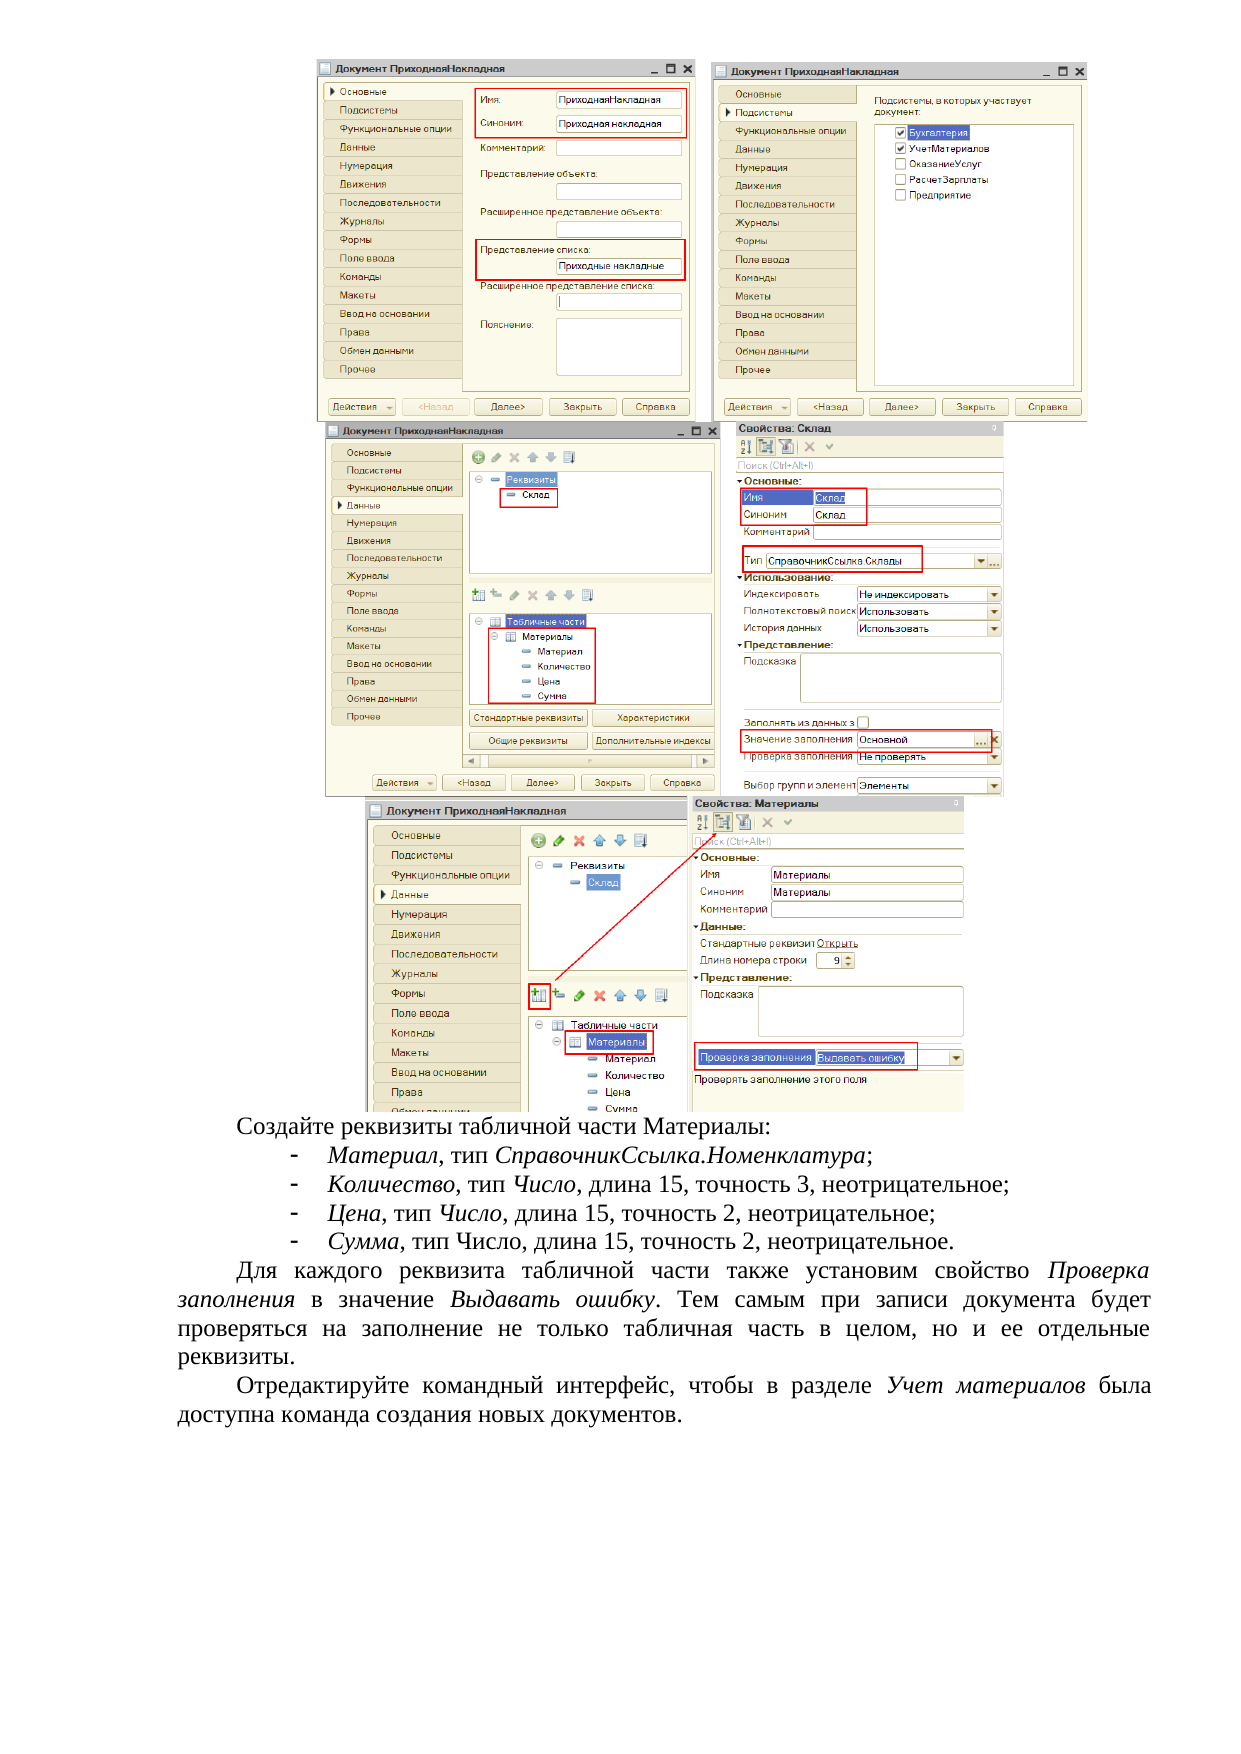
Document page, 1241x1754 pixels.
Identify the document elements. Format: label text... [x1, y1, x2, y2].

list Создайте реквизиты табличной части Материалы: [177, 1111, 1152, 1140]
list Отредактируйте командный интерфейс, чтобы в разделе Учет материалов была доступна команда создания новых документов. [177, 1370, 1152, 1428]
picture [316, 59, 1088, 1112]
list Для каждого реквизита табличной части также установим свойство Проверка заполнения в значение Выдавать ошибку. Тем самым при записи документа будет проверяться на заполнение не только табличная часть в целом, но и ее отдельные реквизиты. [177, 1255, 1152, 1370]
list Материал, тип СправочникСсылка.Номенклатура; [290, 1140, 1152, 1169]
list Количество, тип Число, длина 15, точность 3, неотрицательное; [290, 1169, 1152, 1198]
list Цена, тип Число, длина 15, точность 2, неотрицательное; [290, 1198, 1152, 1226]
list Сумма, тип Число, длина 15, точность 2, неотрицательное. [290, 1226, 1152, 1255]
